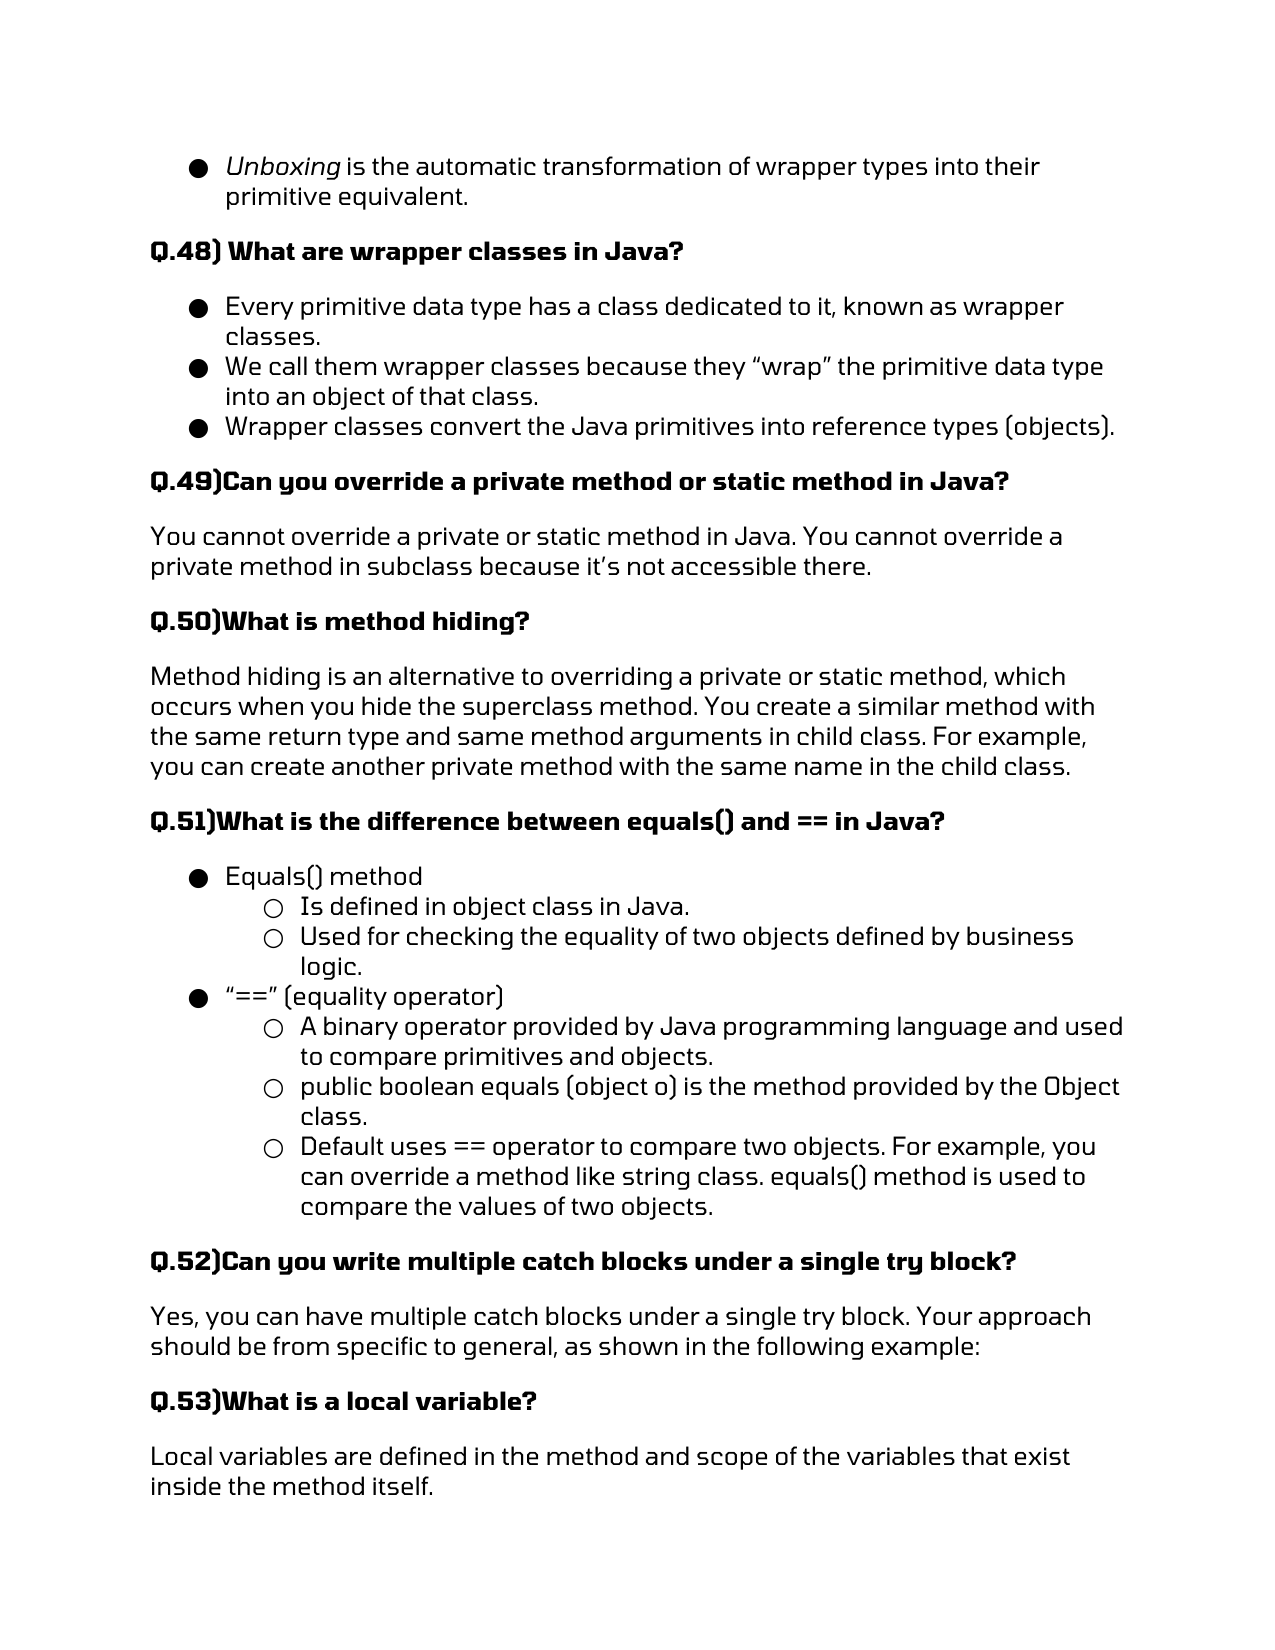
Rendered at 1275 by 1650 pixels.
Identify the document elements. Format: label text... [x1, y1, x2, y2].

subtitle Q.52)Can you write multiple catch blocks under a single try block? [150, 1245, 1125, 1275]
subtitle Is defined in object class in Java. [262, 890, 1125, 920]
subtitle Q.51)What is the difference between equals() and == in Java? [150, 805, 1125, 835]
subtitle We call them wrapper classes because they “wrap” the primitive data type into an object of that class. [187, 350, 1125, 410]
subtitle A binary operator provided by Java programming language and used to compare primitives and objects. [262, 1010, 1125, 1070]
subtitle “==” (equality operator) [187, 980, 1125, 1010]
subtitle You cannot override a private or static method in Java. You cannot override a private method in subclass because it’s not accessible there. [150, 520, 1125, 580]
subtitle Wrapper classes convert the Java primitives into reference types (objects). [187, 410, 1125, 440]
subtitle Used for checking the equality of two objects defined by business logic. [262, 920, 1125, 980]
subtitle Method hiding is an alternative to overriding a private or static method, which occurs when you hide the superclass method. You create a similar method with the same return type and same method arguments in child class. For example, you can create another private method with the same name in the child class. [150, 660, 1125, 780]
subtitle Local variables are defined in the method and scope of the variables that exist inside the method itself. [150, 1440, 1125, 1500]
subtitle Q.50)What is method hiding? [150, 605, 1125, 635]
subtitle Q.53)What is a local variable? [150, 1385, 1125, 1415]
subtitle Q.48) What are wrapper classes in Java? [150, 235, 1125, 265]
subtitle Every primitive data type has a class dedicated to it, known as wrapper classes. [187, 290, 1125, 350]
subtitle public boolean equals (object o) is the method provided by the Object class. [262, 1070, 1125, 1130]
subtitle Yes, you can have multiple catch blocks under a single try block. Your approach should be from specific to general, as shown in the following example: [150, 1300, 1125, 1360]
subtitle Q.49)Can you override a private method or static method in Java? [150, 465, 1125, 495]
subtitle Unboxing is the automatic transformation of wrapper types into their primitive equivalent. [187, 150, 1125, 210]
subtitle Equals() method [187, 860, 1125, 890]
subtitle Default uses == operator to compare two objects. For example, you can override a method like string class. equals() method is used to compare the values of two objects. [262, 1130, 1125, 1220]
